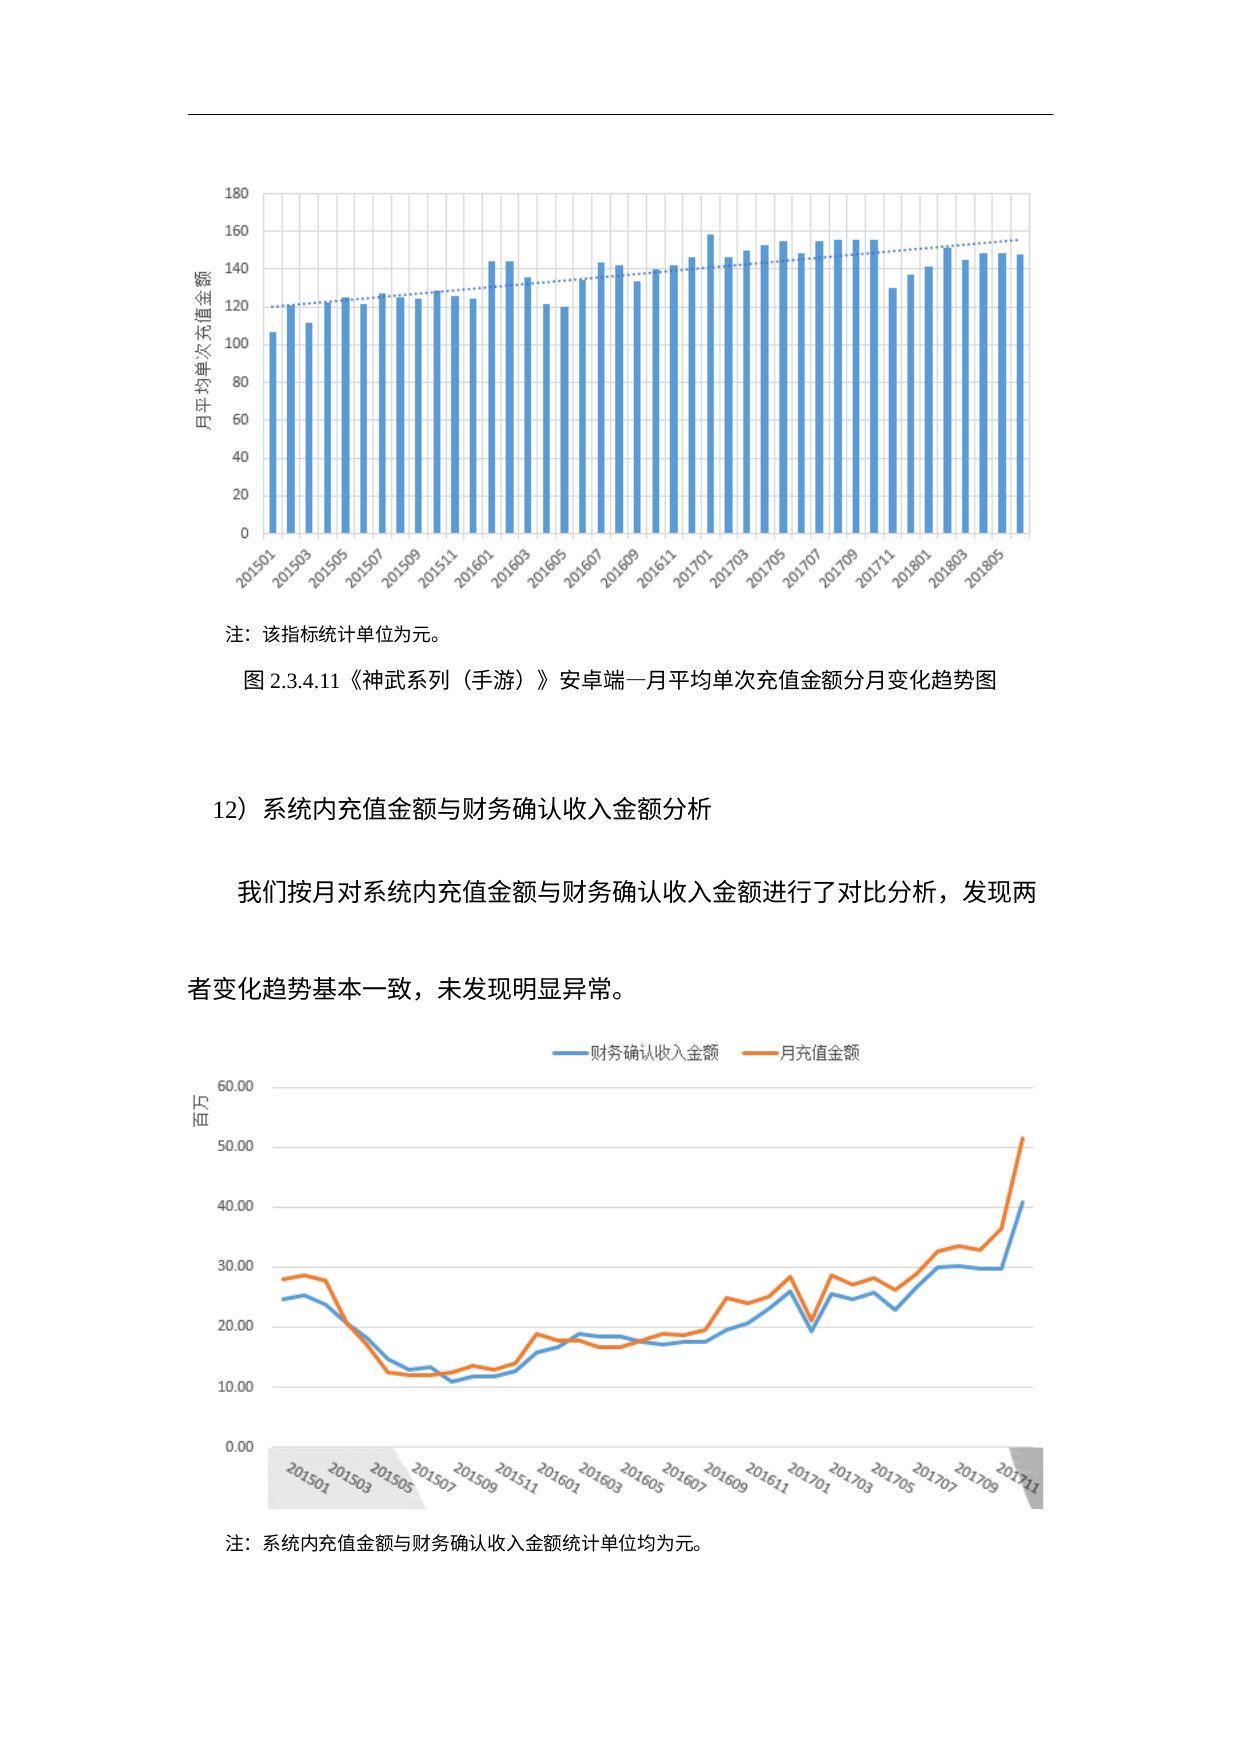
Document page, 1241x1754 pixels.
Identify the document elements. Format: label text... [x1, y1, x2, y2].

picture [187, 1038, 1054, 1509]
text 图2.3.4.11《神武系列（手游）》安卓端—月平均单次充值金额分月变化趋势图 [187, 663, 1053, 696]
text 我们按月对系统内充值金额与财务确认收入金额进行了对比分析，发现两者变化趋势基本一致，未发现明显异常。 [187, 858, 1053, 1021]
text 12）系统内充值金额与财务确认收入金额分析 [187, 775, 1053, 840]
picture [187, 162, 1053, 600]
text 注：系统内充值金额与财务确认收入金额统计单位均为元。 [187, 1526, 1053, 1559]
text 注：该指标统计单位为元。 [187, 617, 1053, 649]
